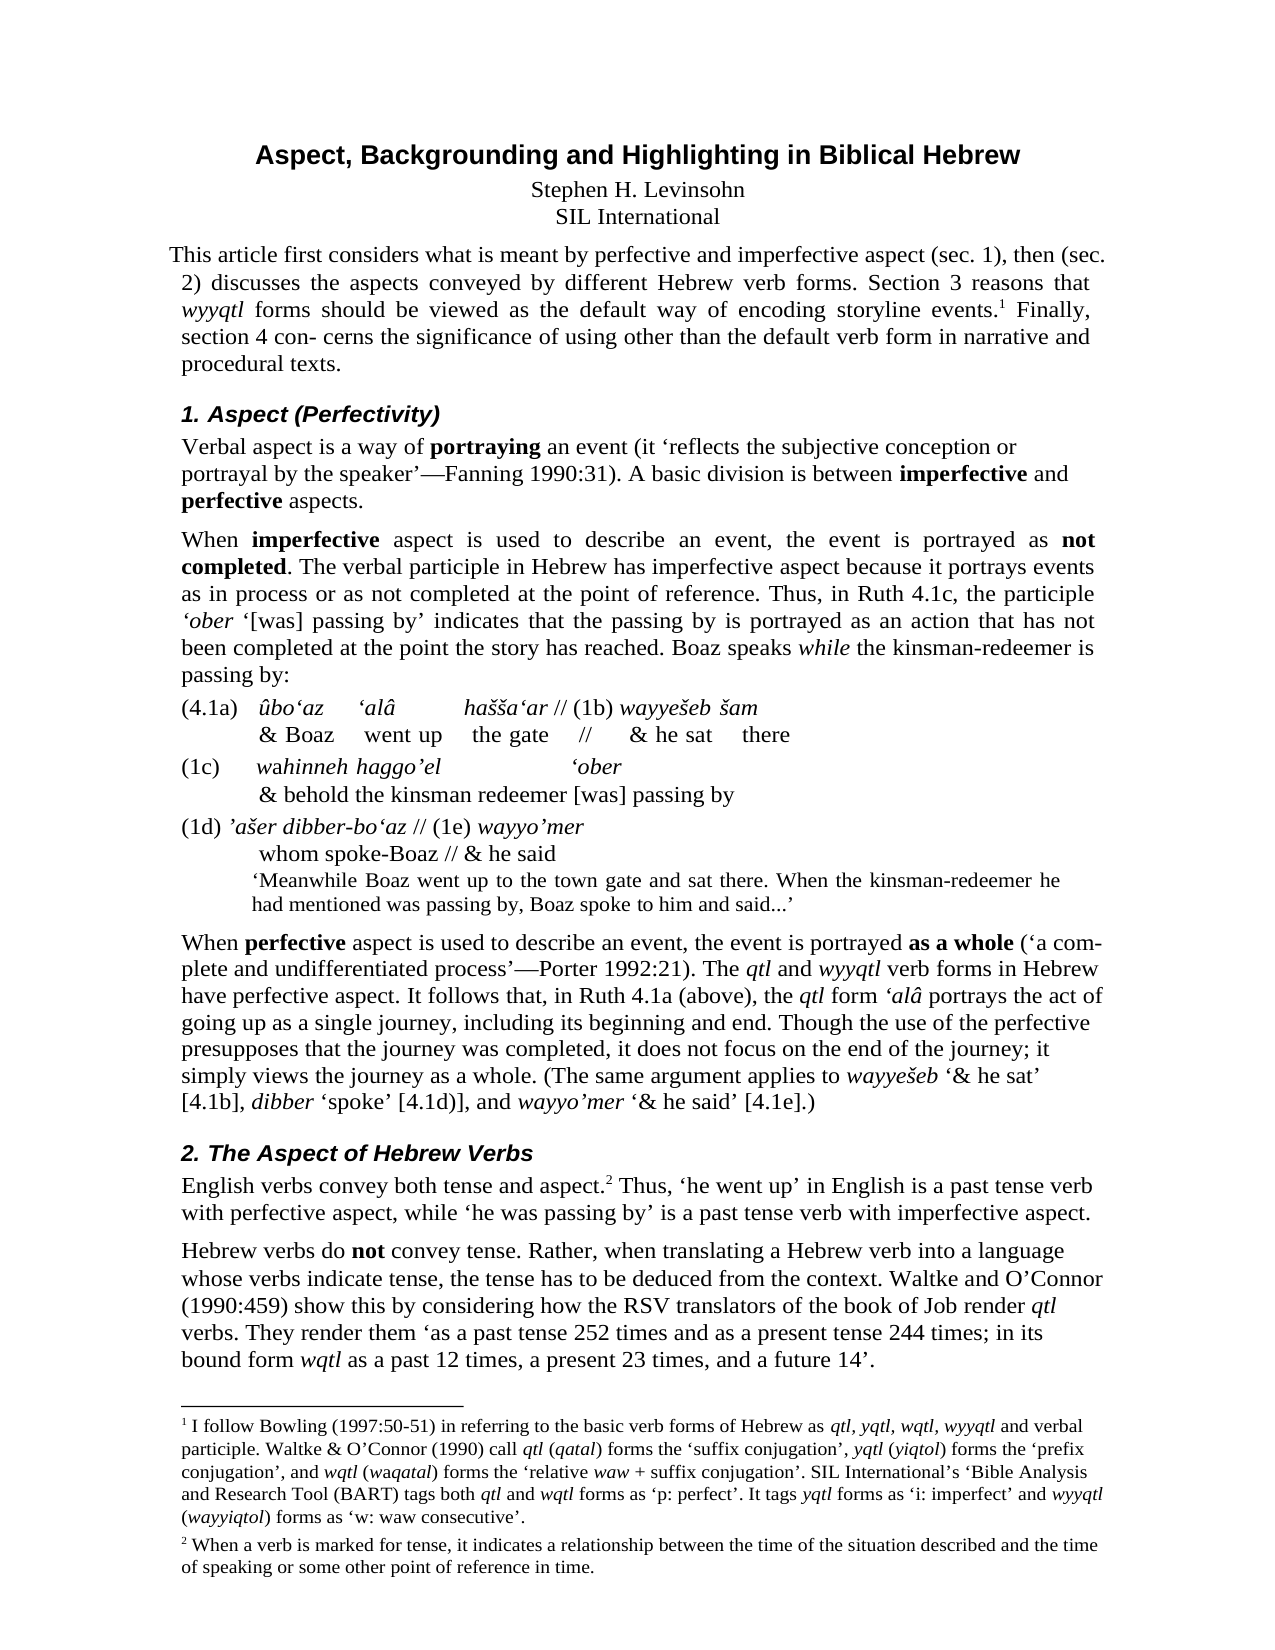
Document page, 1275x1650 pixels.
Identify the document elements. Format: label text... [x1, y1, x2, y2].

subtitle The Aspect of Hebrew Verbs [181, 1140, 1112, 1166]
text & Boaz went up the gate // & he sat there (1c) wahinneh haggo’el ‘ober [181, 721, 793, 779]
title Aspect, Backgrounding and Highlighting in Biblical Hebrew [166, 139, 1109, 170]
text 2 When a verb is marked for tense, it indicates a relationship between the time of the situation described and the time of speaking or some other point of reference in time. [181, 1534, 1102, 1578]
text Hebrew verbs do not convey tense. Rather, when translating a Hebrew verb into a language whose verbs indicate tense, the tense has to be deduced from the context. Waltke and O’Connor (1990:459) show this by considering how the RSV translators of the book of Job render qtl verbs. They render them ‘as a past tense 252 times and as a present tense 244 times; in its bound form wqtl as a past 12 times, a present 23 times, and a future 14’. [181, 1237, 1105, 1372]
text ‘Meanwhile Boaz went up to the town gate and sat there. When the kinsman-redeemer he had mentioned was passing by, Boaz spoke to him and said...’ [252, 868, 1061, 916]
text 2) discusses the aspects conveyed by different Hebrew verb forms. Section 3 reasons that wyyqtl forms should be viewed as the default way of encoding storyline events.1 Finally, section 4 con- cerns the significance of using other than the default verb form in narrative and procedural texts. [181, 268, 1091, 376]
text English verbs convey both tense and aspect.2 Thus, ‘he went up’ in English is a past tense verb with perfective aspect, while ‘he was passing by’ is a past tense verb with imperfective aspect. [181, 1172, 1105, 1225]
text Verbal aspect is a way of portraying an event (it ‘reflects the subjective conception or portrayal by the speaker’—Fanning 1990:31). A basic division is between imperfective and perfective aspects. [181, 433, 1105, 513]
text (4.1a) ûbo‘az ‘alâ hašša‘ar // (1b) wayyešeb šam [181, 694, 1112, 720]
text & behold the kinsman redeemer [was] passing by [259, 786, 1112, 806]
text (1d) ’ašer dibber-bo‘az // (1e) wayyo’mer [181, 813, 1112, 839]
text When perfective aspect is used to describe an event, the event is portrayed as a whole (‘a com- plete and undifferentiated process’—Porter 1992:21). The qtl and wyyqtl verb forms in Hebrew have perfective aspect. It follows that, in Ruth 4.1a (above), the qtl form ‘alâ portrays the act of going up as a single journey, including its beginning and end. Though the use of the perfective presupposes that the journey was completed, it does not focus on the end of the journey; it simply views the journey as a whole. (The same argument applies to wayyešeb ‘& he sat’ [4.1b], dibber ‘spoke’ [4.1d)], and wayyo’mer ‘& he said’ [4.1e].) [181, 929, 1105, 1114]
text When imperfective aspect is used to describe an event, the event is portrayed as not completed. The verbal participle in Hebrew has imperfective aspect because it portrays events as in process or as not completed at the point of reference. Thus, in Ruth 4.1c, the participle ‘ober ‘[was] passing by’ indicates that the passing by is portrayed as an action that has not been completed at the point the story has reached. Boaz speaks while the kinsman-redeemer is passing by: [181, 526, 1095, 688]
text This article first considers what is meant by perfective and imperfective aspect (sec. 1), then (sec. [167, 242, 1109, 268]
text 1 I follow Bowling (1997:50-51) in referring to the basic verb forms of Hebrew as qtl, yqtl, wqtl, wyyqtl and verbal participle. Waltke & O’Connor (1990) call qtl (qatal) forms the ‘suffix conjugation’, yqtl (yiqtol) forms the ‘prefix conjugation’, and wqtl (waqatal) forms the ‘relative waw + suffix conjugation’. SIL International’s ‘Bible Analysis and Research Tool (BART) tags both qtl and wqtl forms as ‘p: perfect’. It tags yqtl forms as ‘i: imperfect’ and wyyqtl (wayyiqtol) forms as ‘w: waw consecutive’. [181, 1415, 1105, 1527]
subtitle Aspect (Perfectivity) [181, 401, 1112, 427]
text whom spoke-Boaz // & he said [259, 840, 1112, 867]
text Stephen H. Levinsohn SIL International [529, 176, 746, 229]
